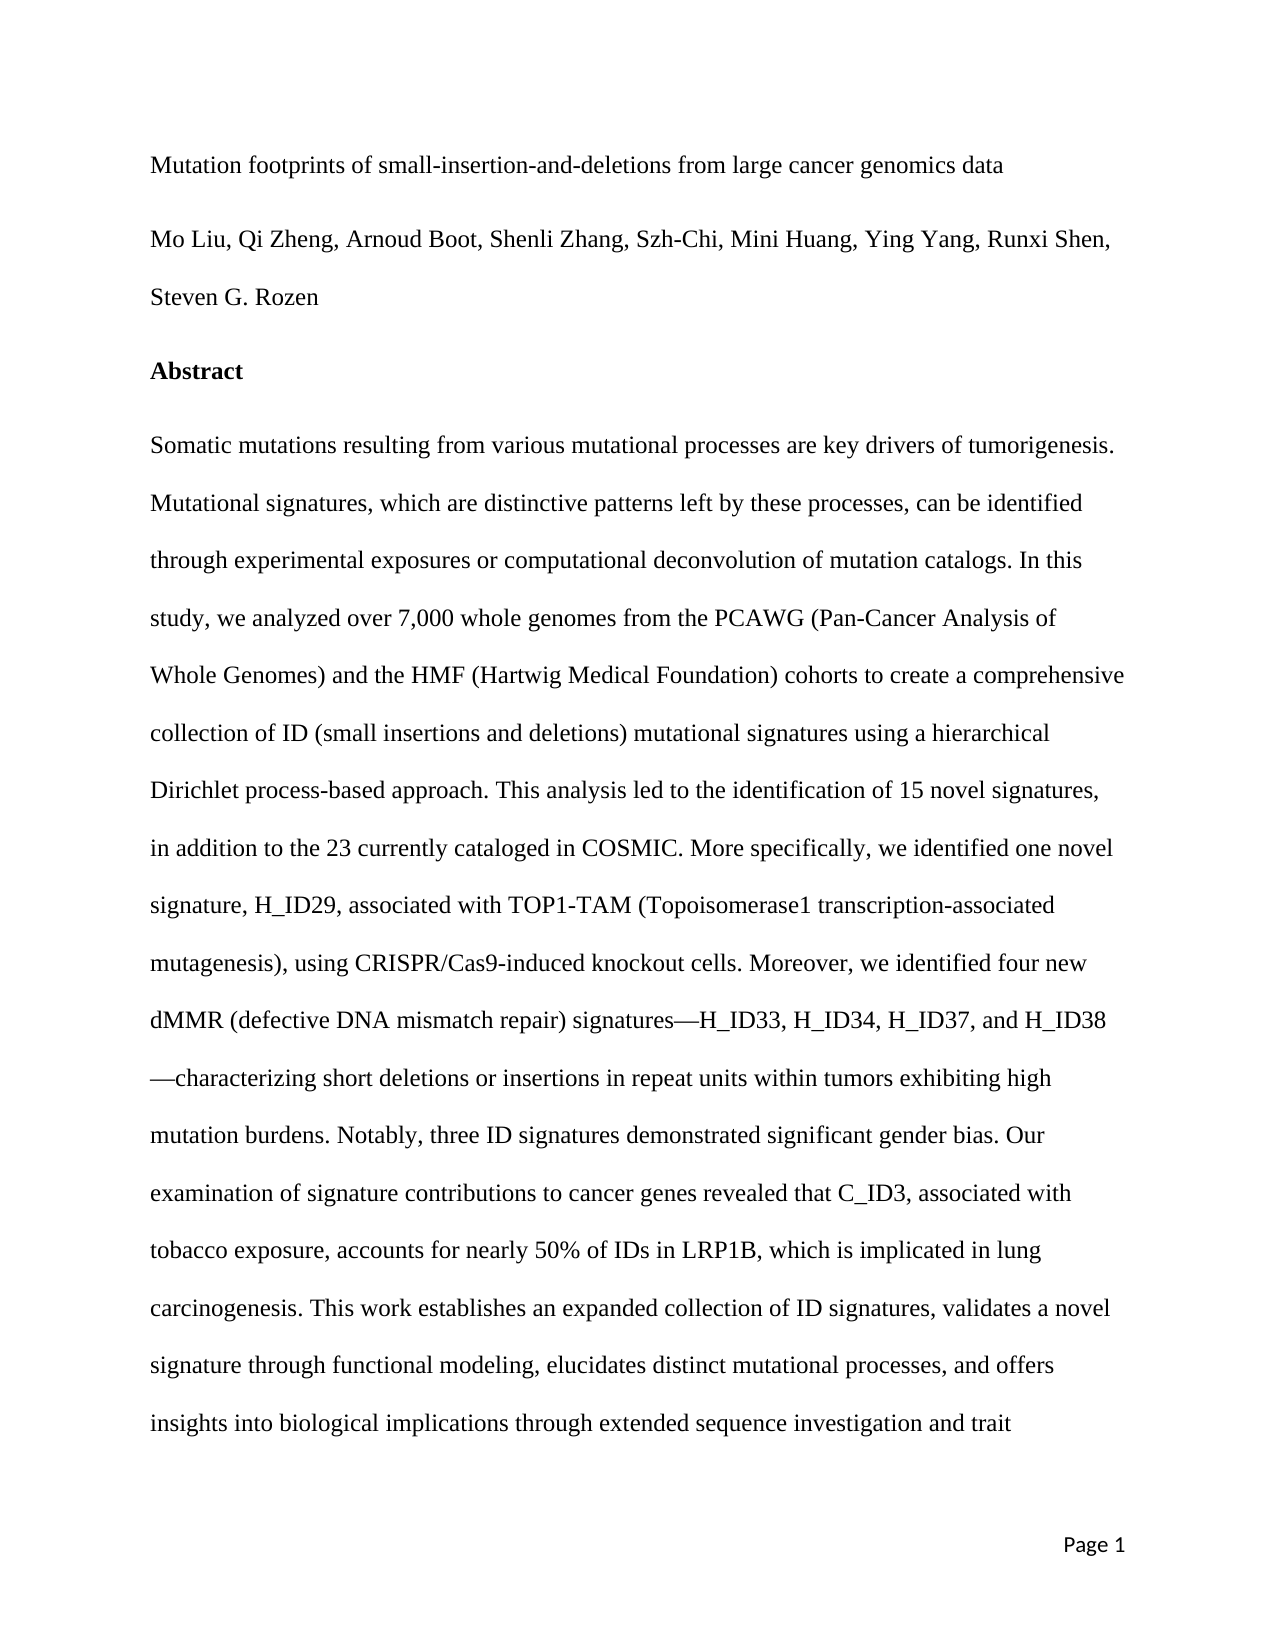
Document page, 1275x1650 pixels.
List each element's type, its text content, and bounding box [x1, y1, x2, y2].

text Mo Liu, Qi Zheng, Arnoud Boot, Shenli Zhang, Szh-Chi, Mini Huang, Ying Yang, Runxi Shen, Steven G. Rozen [150, 224, 1125, 311]
text Abstract [150, 356, 1125, 385]
text Mutation footprints of small-insertion-and-deletions from large cancer genomics data [150, 150, 1125, 179]
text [150, 431, 1125, 1437]
